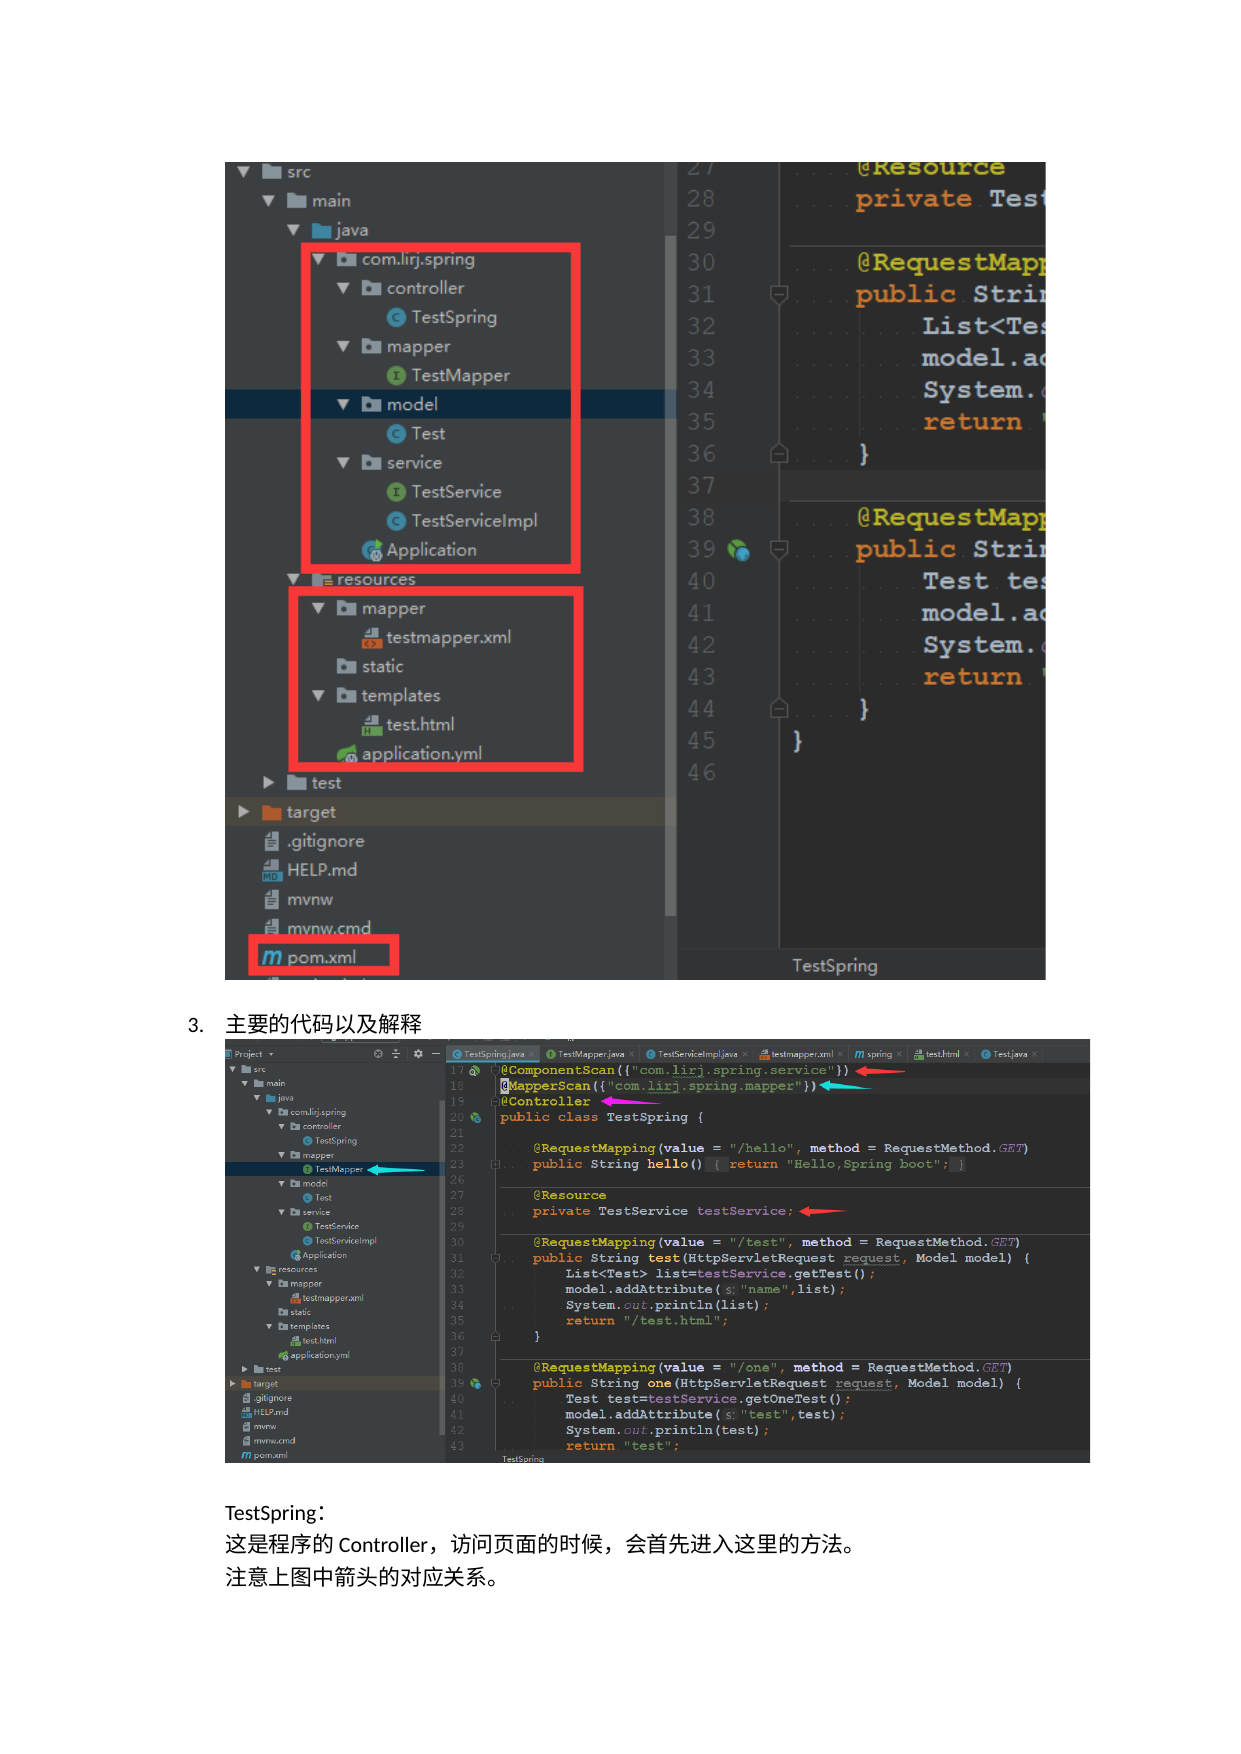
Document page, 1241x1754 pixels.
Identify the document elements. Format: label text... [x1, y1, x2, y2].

picture [225, 162, 1046, 980]
list TestSpring： [225, 1494, 1053, 1527]
picture [225, 1039, 1091, 1463]
list 注意上图中箭头的对应关系。 [225, 1559, 1053, 1592]
list 主要的代码以及解释 [187, 1007, 1053, 1039]
list 这是程序的Controller，访问页面的时候，会首先进入这里的方法。 [225, 1527, 1053, 1559]
